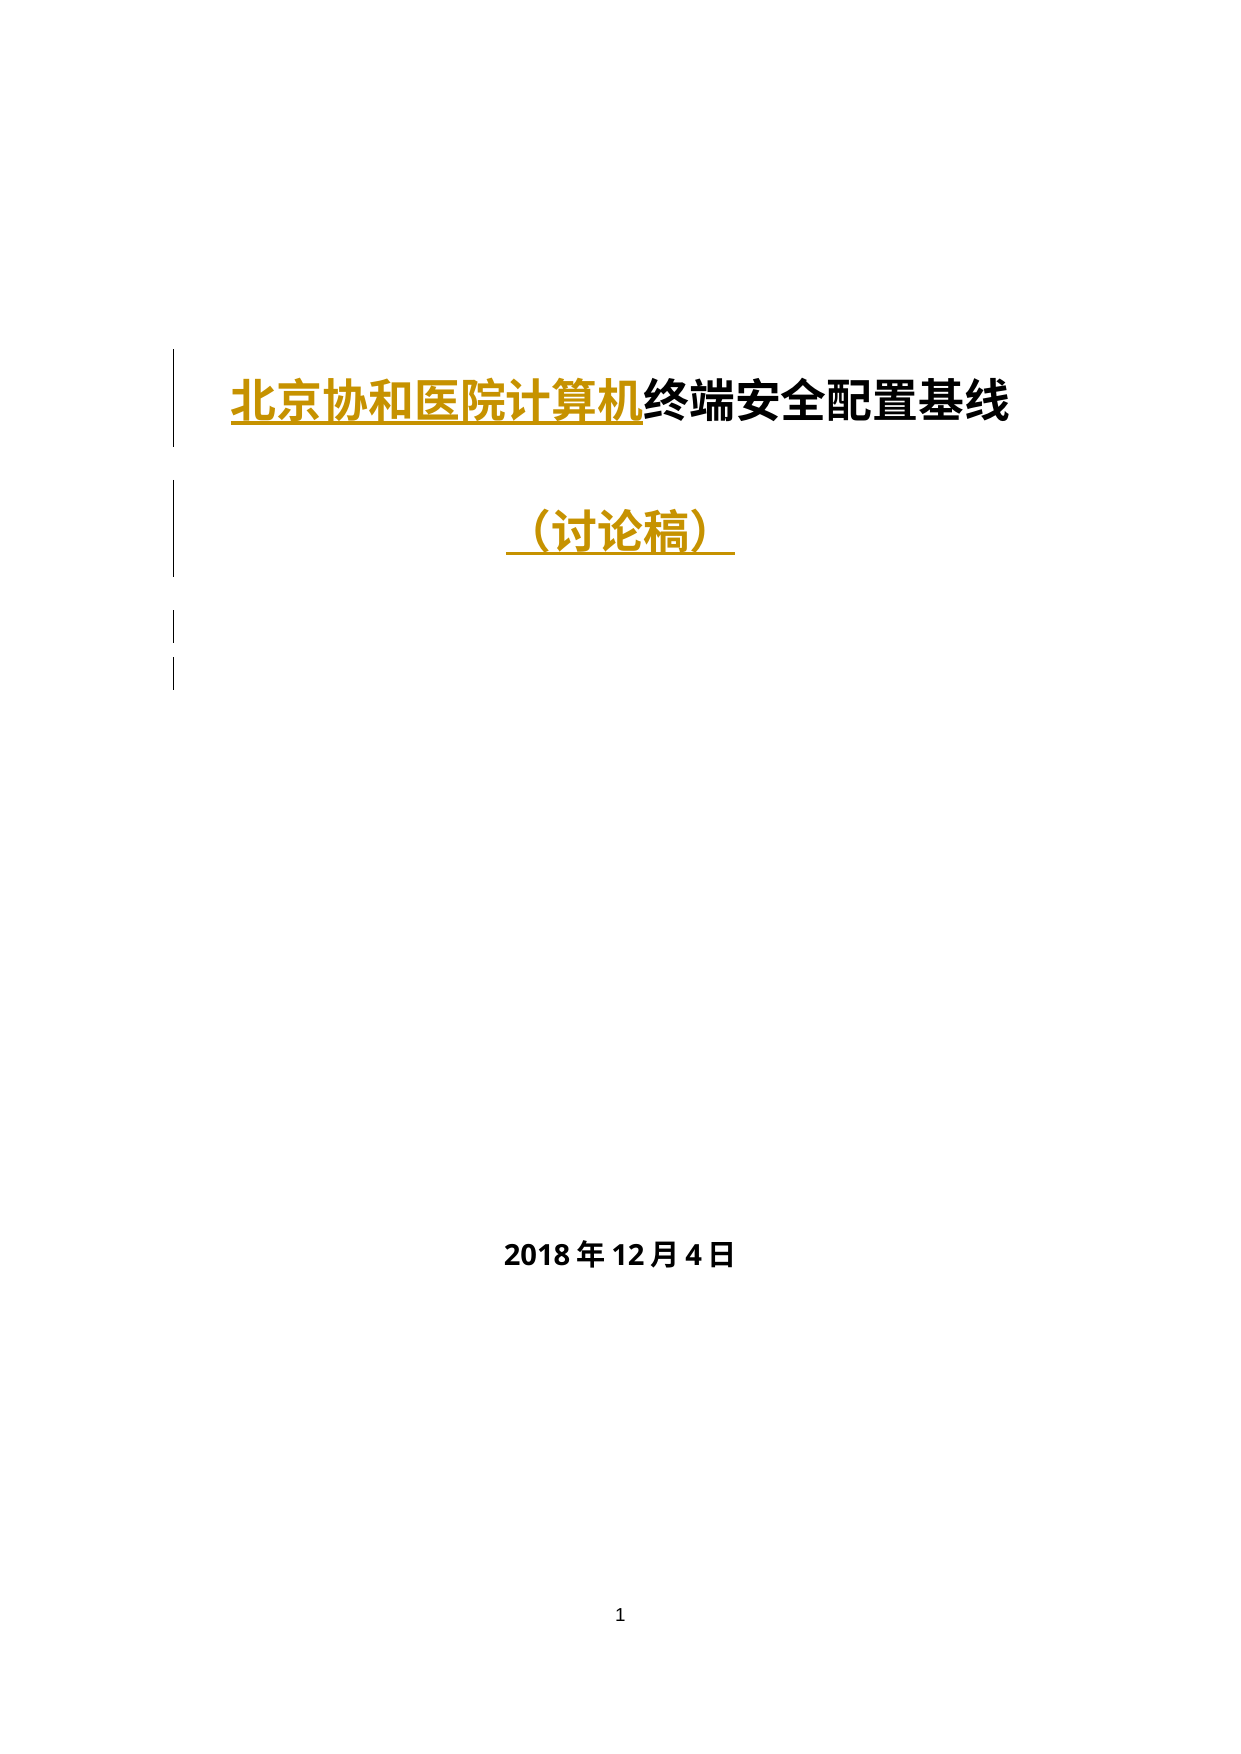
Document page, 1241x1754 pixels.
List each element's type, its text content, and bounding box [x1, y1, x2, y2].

text 终端安全配置基线 [187, 349, 1053, 447]
text 2018年12月4日 [187, 1220, 1053, 1285]
